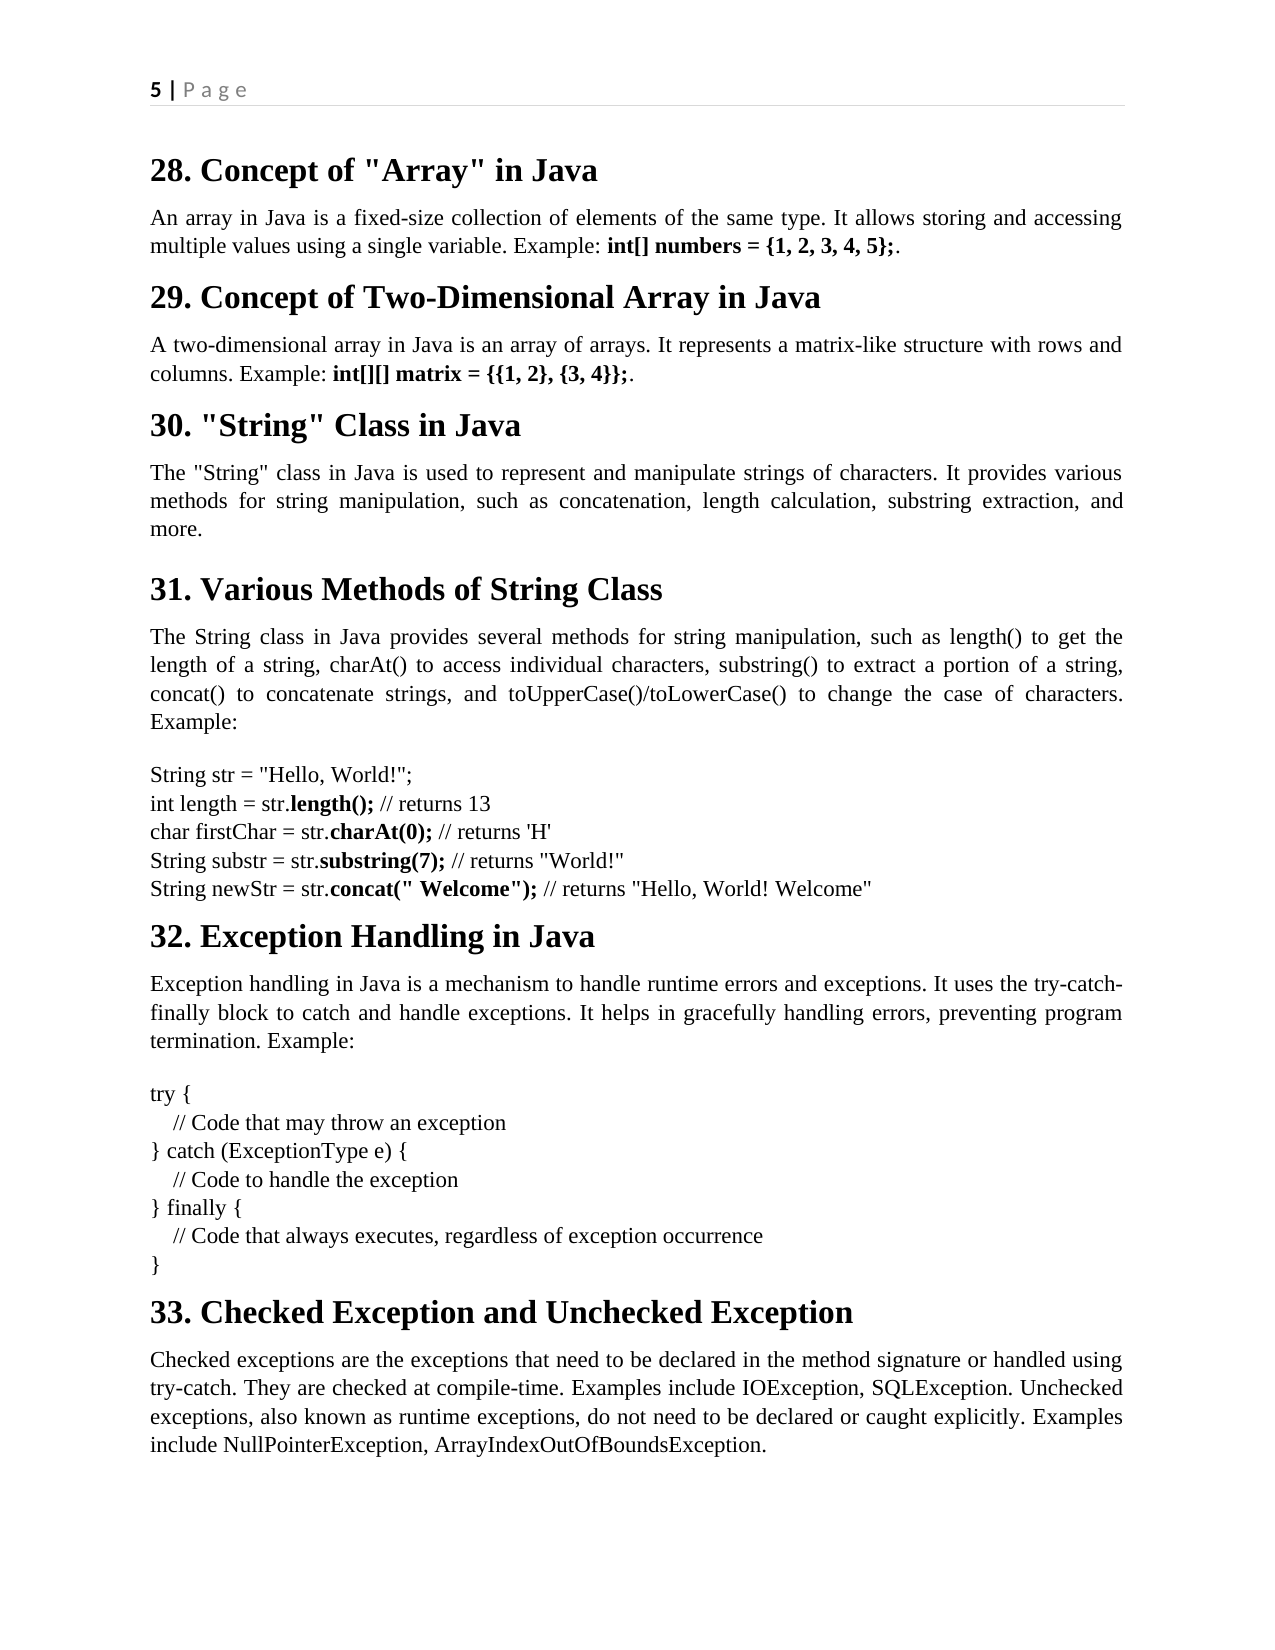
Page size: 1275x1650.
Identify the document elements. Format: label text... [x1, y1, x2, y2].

subtitle 32. Exception Handling in Java [150, 916, 1125, 954]
text The "String" class in Java is used to represent and manipulate strings of characters. It provides various methods for string manipulation, such as concatenation, length calculation, substring extraction, and more. [150, 459, 1125, 542]
text A two-dimensional array in Java is an array of arrays. It represents a matrix-like structure with rows and columns. Example: int[][] matrix = {{1, 2}, {3, 4}};. [150, 331, 1125, 386]
text // Code that always executes, regardless of exception occurrence [150, 1223, 1125, 1249]
text } finally { [150, 1194, 1125, 1221]
text int length = str.length(); // returns 13 [150, 790, 1125, 816]
text String newStr = str.concat(" Welcome"); // returns "Hello, World! Welcome" [150, 875, 1125, 902]
subtitle 28. Concept of "Array" in Java [150, 150, 1125, 188]
text Exception handling in Java is a mechanism to handle runtime errors and exceptions. It uses the try-catch-finally block to catch and handle exceptions. It helps in gracefully handling errors, preventing program termination. Example: [150, 970, 1125, 1053]
text char firstChar = str.charAt(0); // returns 'H' [150, 818, 1125, 845]
subtitle 33. Checked Exception and Unchecked Exception [150, 1292, 1125, 1330]
text // Code to handle the exception [150, 1166, 1125, 1192]
text try { [150, 1080, 1125, 1107]
text } [150, 1251, 1125, 1277]
text String substr = str.substring(7); // returns "World!" [150, 847, 1125, 873]
text String str = "Hello, World!"; [150, 762, 1125, 788]
text An array in Java is a fixed-size collection of elements of the same type. It allows storing and accessing multiple values using a single variable. Example: int[] numbers = {1, 2, 3, 4, 5};. [150, 204, 1125, 259]
subtitle 30. "String" Class in Java [150, 405, 1125, 443]
text } catch (ExceptionType e) { [150, 1137, 1125, 1164]
text Checked exceptions are the exceptions that need to be declared in the method signature or handled using try-catch. They are checked at compile-time. Examples include IOException, SQLException. Unchecked exceptions, also known as runtime exceptions, do not need to be declared or caught explicitly. Examples include NullPointerException, ArrayIndexOutOfBoundsException. [150, 1346, 1125, 1457]
text // Code that may throw an exception [150, 1109, 1125, 1135]
text The String class in Java provides several methods for string manipulation, such as length() to get the length of a string, charAt() to access individual characters, substring() to extract a portion of a string, concat() to concatenate strings, and toUpperCase()/toLowerCase() to change the case of characters. Example: [150, 623, 1125, 734]
subtitle 31. Various Methods of String Class [150, 569, 1125, 607]
subtitle 29. Concept of Two-Dimensional Array in Java [150, 277, 1125, 316]
